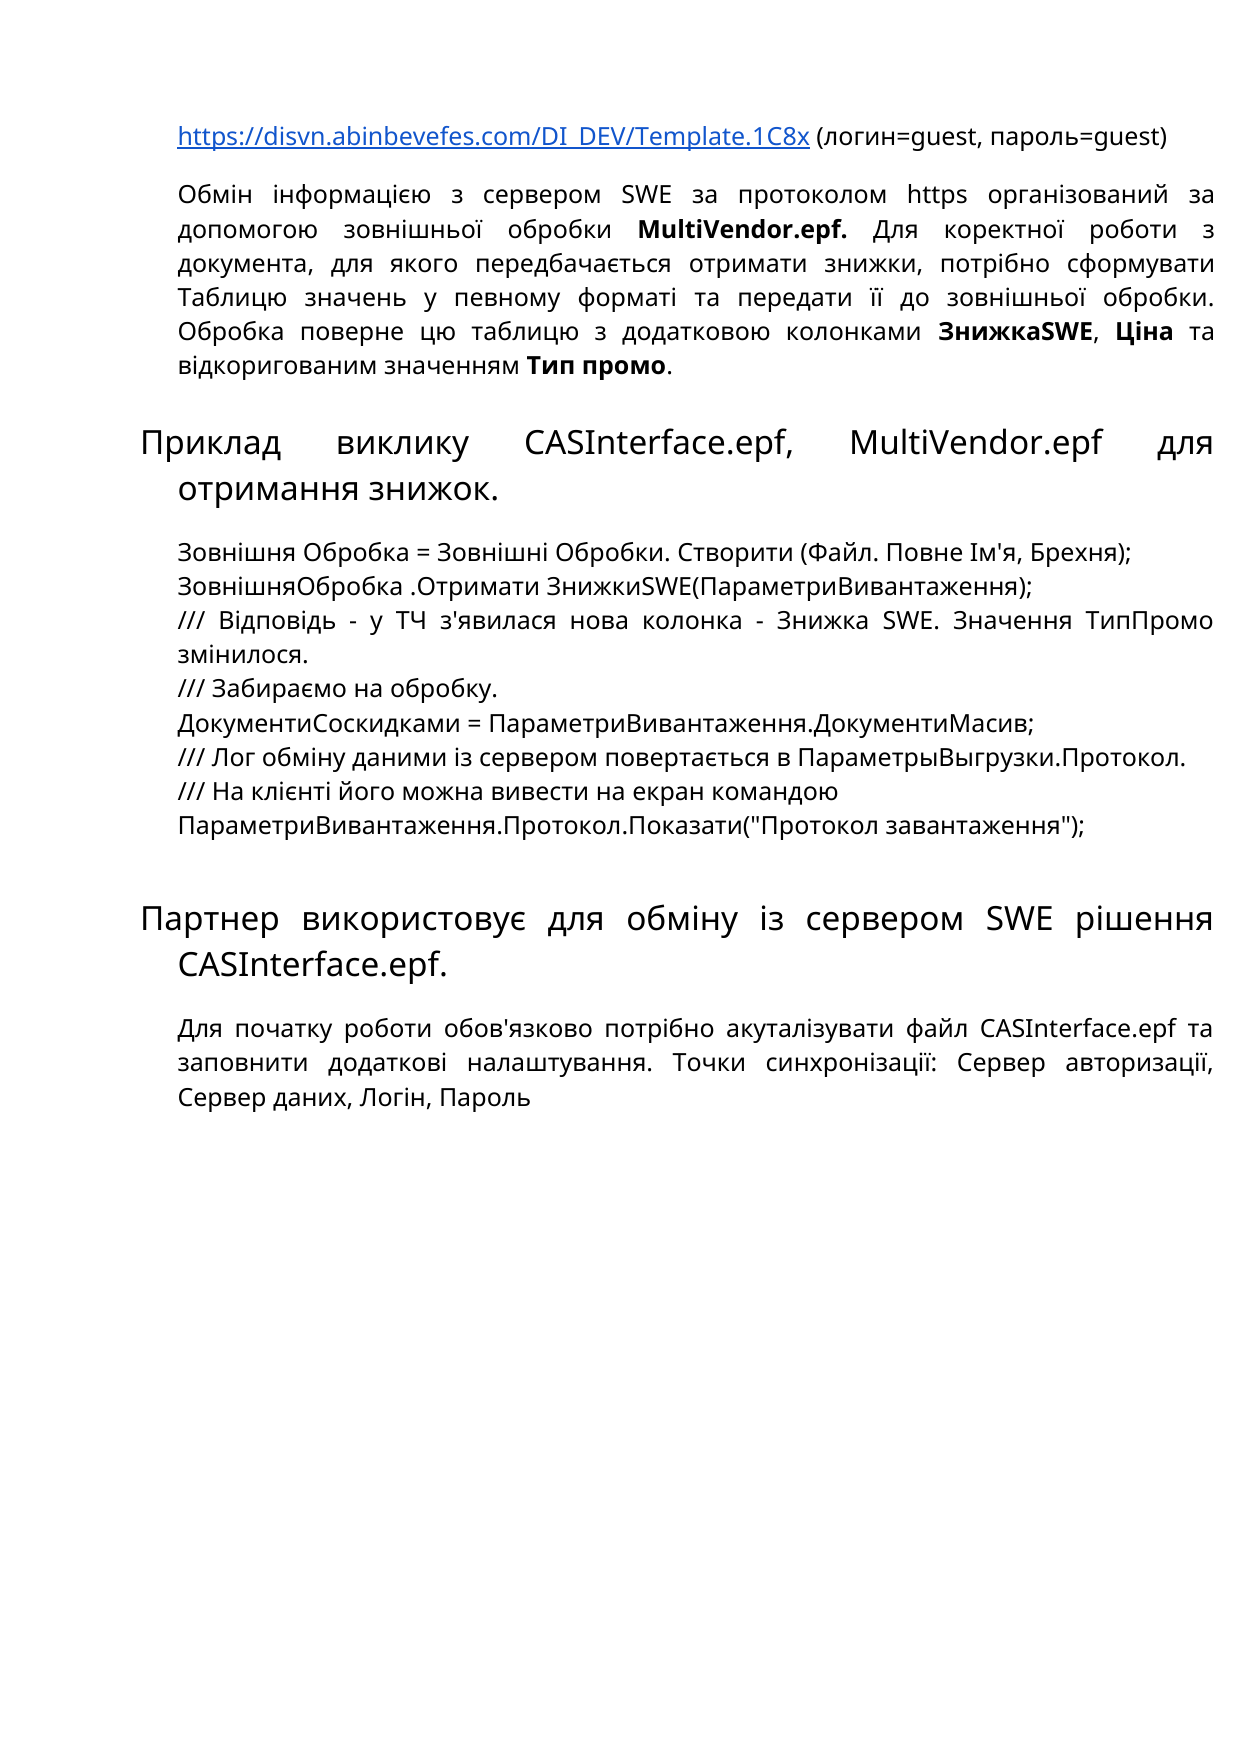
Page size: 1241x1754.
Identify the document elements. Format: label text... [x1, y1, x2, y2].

text /// Відповідь - у ТЧ з'явилася нова колонка - Знижка SWE. Значення ТипПромо змінилося. [177, 603, 1215, 671]
text Приклад виклику CASInterface.epf, MultiVendor.epf для отримання знижок. [140, 419, 1215, 510]
text Обмін інформацією з сервером SWE за протоколом https організований за допомогою зовнішньої обробки MultiVendor.epf. Для коректної роботи з документа, для якого передбачається отримати знижки, потрібно сформувати Таблицю значень у певному форматі та передати її до зовнішньої обробки. Обробка поверне цю таблицю з додатковою колонками ЗнижкаSWE, Ціна та відкоригованим значенням Тип промо. [177, 177, 1215, 382]
text ПараметриВивантаження.Протокол.Показати("Протокол завантаження"); [177, 807, 1215, 841]
text /// На клієнті його можна вивести на екран командою [177, 773, 1215, 807]
text ЗовнішняОбробка .Отримати ЗнижкиSWE(ПараметриВивантаження); [177, 569, 1215, 603]
text /// Забираємо на обробку. [177, 671, 1215, 705]
text /// Лог обміну даними із сервером повертається в ПараметрыВыгрузки.Протокол. [177, 739, 1215, 773]
text ДокументиСоскидками = ПараметриВивантаження.ДокументиМасив; [177, 705, 1215, 739]
text https://disvn.abinbevefes.com/DI_DEV/Template.1С8х (логин=guest, пароль=guest) [177, 118, 1215, 152]
text Зовнішня Обробка = Зовнішні Обробки. Створити (Файл. Повне Ім'я, Брехня); [177, 535, 1215, 569]
text Для початку роботи обов'язково потрібно акуталізувати файл CASInterface.epf та заповнити додаткові налаштування. Точки синхронізації: Сервер авторизації, Сервер даних, Логін, Пароль [177, 1011, 1215, 1113]
text Партнер використовує для обміну із сервером SWE рішення CASInterface.epf. [140, 895, 1215, 986]
